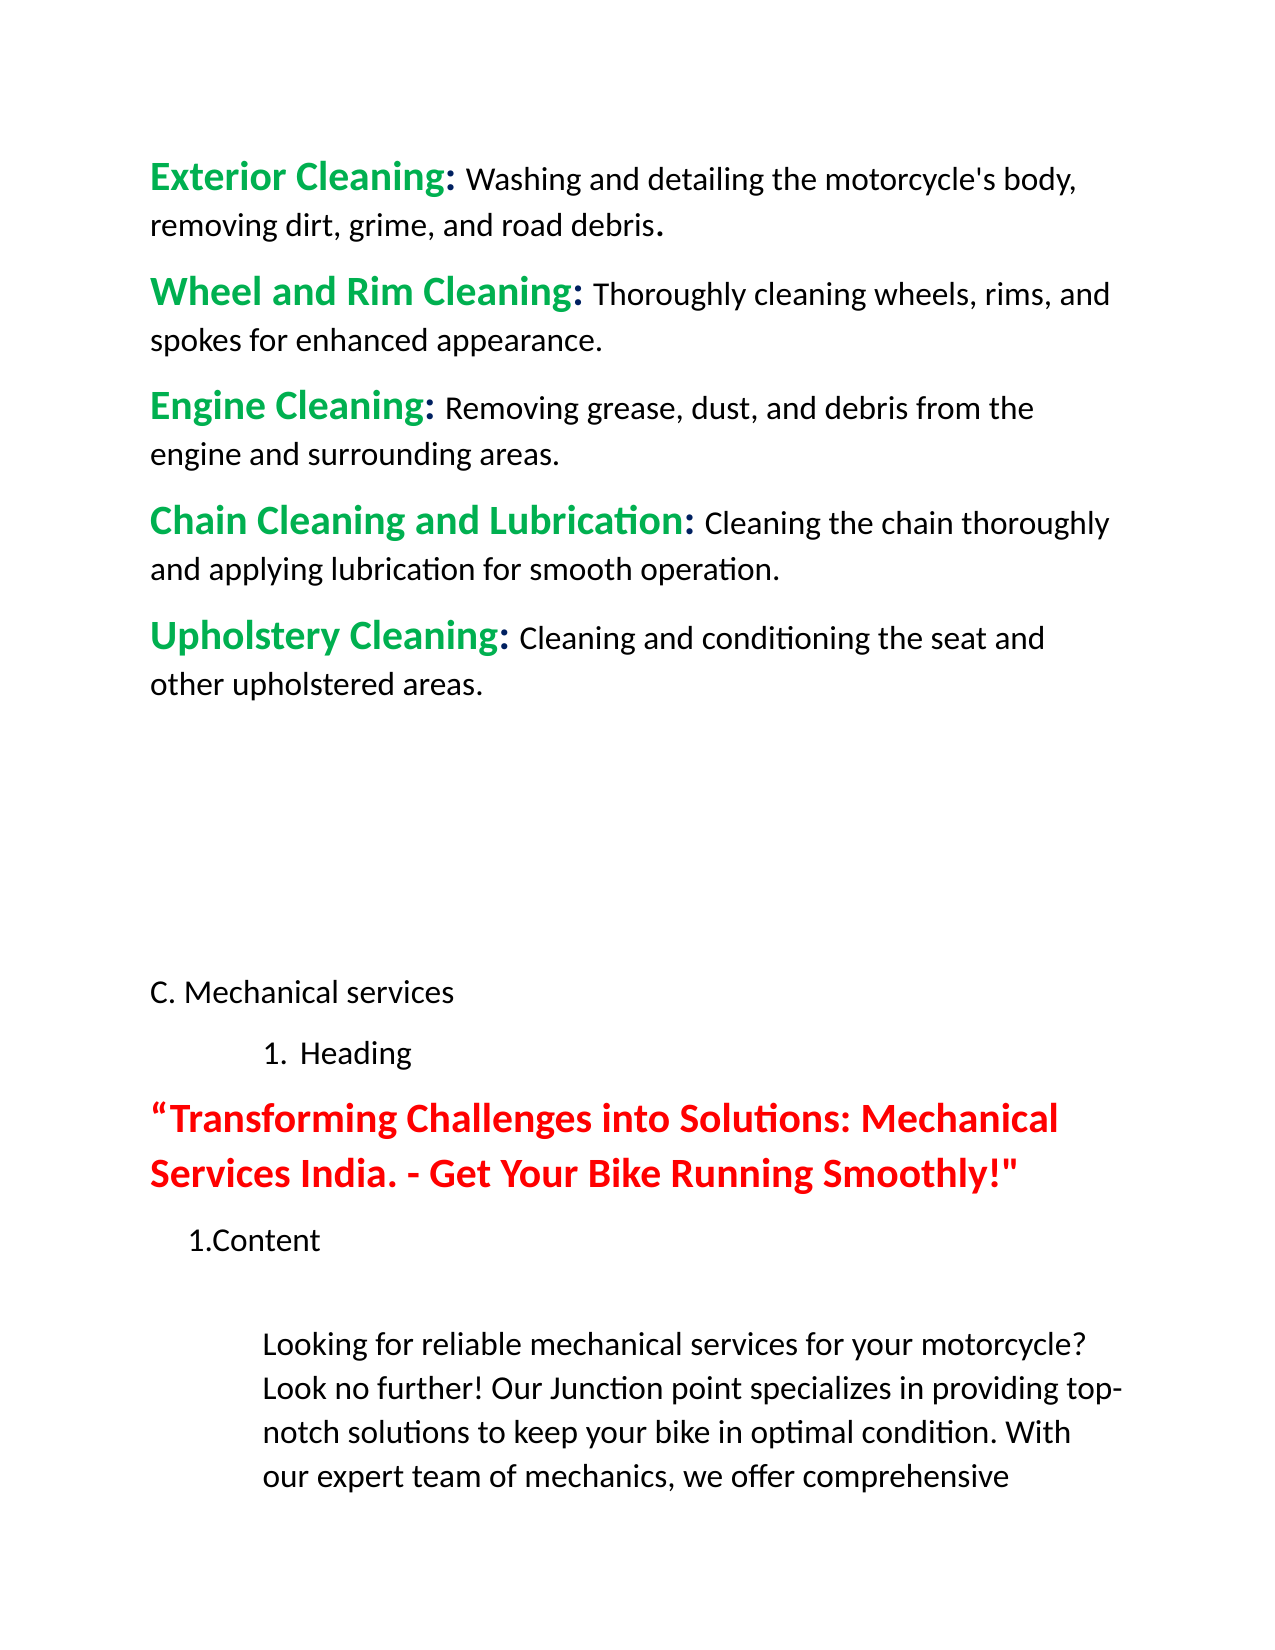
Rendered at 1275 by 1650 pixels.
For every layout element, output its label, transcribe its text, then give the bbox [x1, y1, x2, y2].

text “Transforming Challenges into Solutions: Mechanical Services India. - Get Your Bike Running Smoothly!" [150, 1092, 1125, 1198]
text Wheel and Rim Cleaning: Thoroughly cleaning wheels, rims, and spokes for enhanced appearance. [150, 265, 1125, 359]
list Heading [262, 1032, 1125, 1072]
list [262, 1323, 1125, 1496]
text C. Mechanical services [150, 971, 1125, 1012]
text Engine Cleaning: Removing grease, dust, and debris from the engine and surrounding areas. [150, 379, 1125, 474]
text 1.Content [187, 1219, 1125, 1259]
text Upholstery Cleaning: Cleaning and conditioning the seat and other upholstered areas. [150, 609, 1125, 703]
text Chain Cleaning and Lubrication: Cleaning the chain thoroughly and applying lubrication for smooth operation. [150, 494, 1125, 589]
text Exterior Cleaning: Washing and detailing the motorcycle's body, removing dirt, grime, and road debris. [150, 150, 1125, 245]
